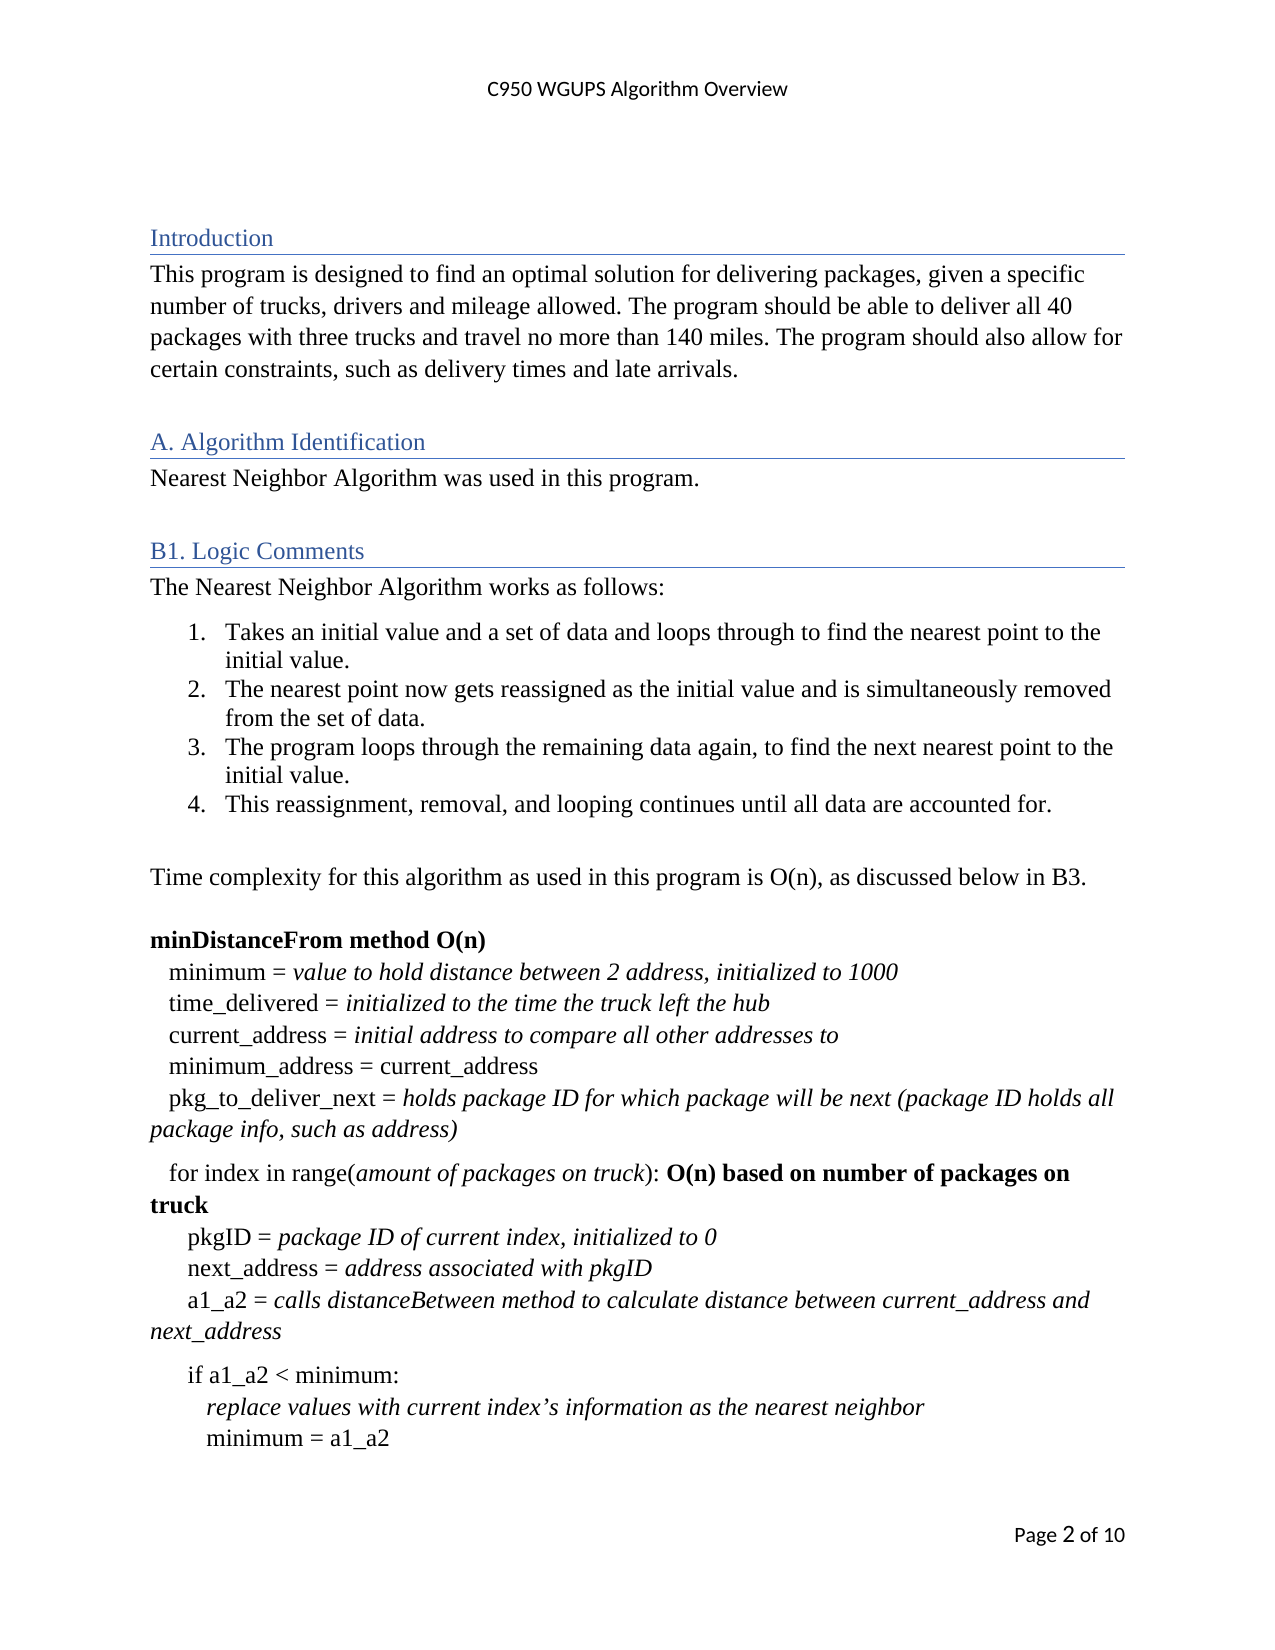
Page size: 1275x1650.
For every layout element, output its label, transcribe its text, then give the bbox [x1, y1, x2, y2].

list Takes an initial value and a set of data and loops through to find the nearest point to the initial value. [187, 617, 1125, 674]
subtitle B1. Logic Comments [150, 536, 1125, 567]
list The nearest point now gets reassigned as the initial value and is simultaneously removed from the set of data. [187, 674, 1125, 732]
list The program loops through the remaining data again, to find the next nearest point to the initial value. [187, 732, 1125, 789]
list This reassignment, removal, and looping continues until all data are accounted for. [187, 789, 1125, 818]
text The Nearest Neighbor Algorithm works as follows: [150, 572, 1125, 601]
subtitle A. Algorithm Identification [150, 427, 1125, 458]
text Nearest Neighbor Algorithm was used in this program. [150, 463, 1125, 492]
text for index in range(amount of packages on truck): O(n) based on number of packages on truck pkgID = package ID of current index, initialized to 0 next_address = address associated with pkgID a1_a2 = calls distanceBetween method to calculate distance between current_address and next_address [150, 1158, 1125, 1345]
subtitle Introduction [150, 223, 1125, 254]
text Time complexity for this algorithm as used in this program is O(n), as discussed below in B3. minDistanceFrom method O(n) minimum = value to hold distance between 2 address, initialized to 1000 time_delivered = initialized to the time the truck left the hub current_address = initial address to compare all other addresses to minimum_address = current_address pkg_to_deliver_next = holds package ID for which package will be next (package ID holds all package info, such as address) [150, 862, 1125, 1143]
text This program is designed to find an optimal solution for delivering packages, given a specific number of trucks, drivers and mileage allowed. The program should be able to deliver all 40 packages with three trucks and travel no more than 140 miles. The program should also allow for certain constraints, such as delivery times and late arrivals. [150, 259, 1125, 383]
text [150, 1360, 1125, 1452]
